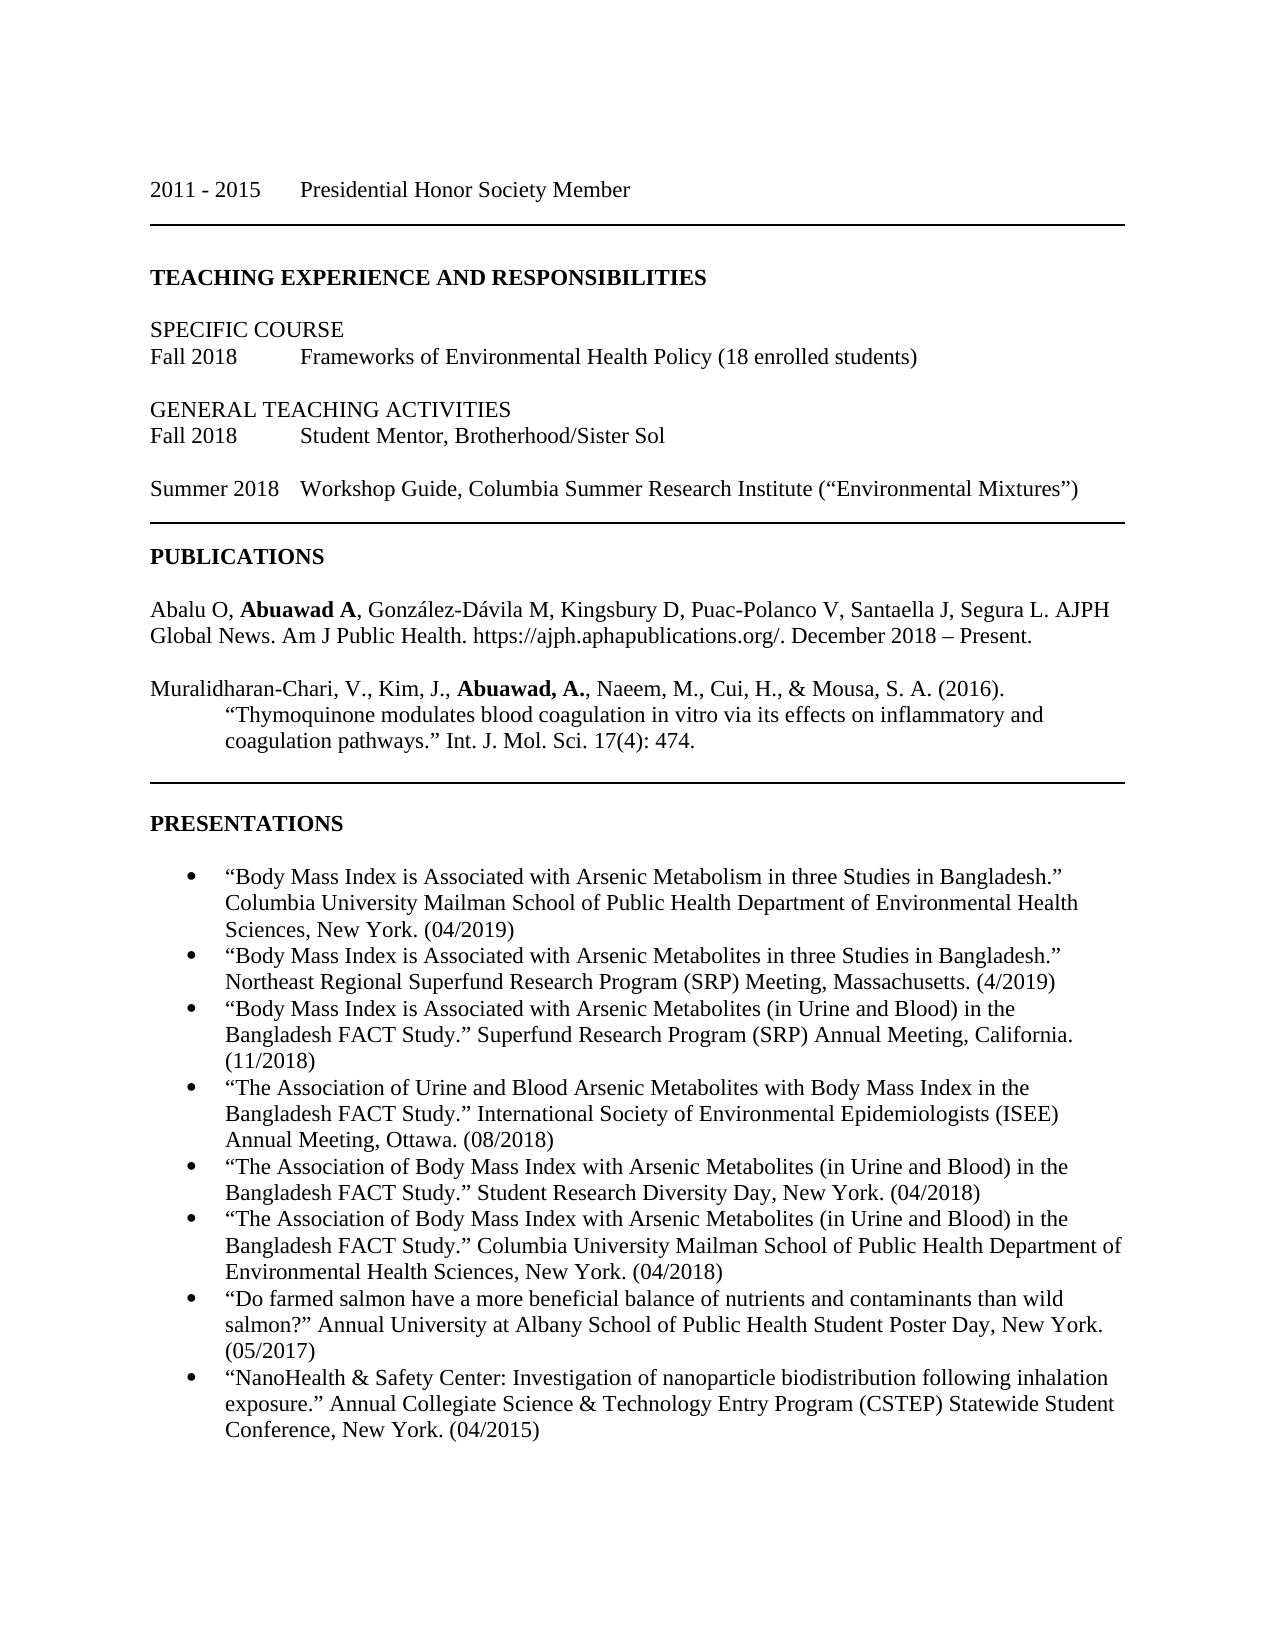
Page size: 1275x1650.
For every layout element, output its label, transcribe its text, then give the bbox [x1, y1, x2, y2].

list “Do farmed salmon have a more beneficial balance of nutrients and contaminants than wild salmon?” Annual University at Albany School of Public Health Student Poster Day, New York. (05/2017) [187, 1284, 1125, 1364]
list “The Association of Urine and Blood Arsenic Metabolites with Body Mass Index in the Bangladesh FACT Study.” International Society of Environmental Epidemiologists (ISEE) Annual Meeting, Ottawa. (08/2018) [187, 1074, 1125, 1153]
text GENERAL TEACHING ACTIVITIES [150, 396, 1125, 422]
list “Body Mass Index is Associated with Arsenic Metabolites in three Studies in Bangladesh.” Northeast Regional Superfund Research Program (SRP) Meeting, Massachusetts. (4/2019) [187, 942, 1125, 995]
list “Body Mass Index is Associated with Arsenic Metabolism in three Studies in Bangladesh.” Columbia University Mailman School of Public Health Department of Environmental Health Sciences, New York. (04/2019) [187, 863, 1125, 942]
text PRESENTATIONS [150, 810, 1125, 837]
text Summer 2018 Workshop Guide, Columbia Summer Research Institute (“Environmental Mixtures”) [150, 475, 1125, 501]
text TEACHING EXPERIENCE AND RESPONSIBILITIES [150, 264, 1125, 290]
text PUBLICATIONS [150, 543, 1125, 569]
list “The Association of Body Mass Index with Arsenic Metabolites (in Urine and Blood) in the Bangladesh FACT Study.” Student Research Diversity Day, New York. (04/2018) [187, 1153, 1125, 1206]
text Fall 2018 Student Mentor, Brotherhood/Sister Sol [150, 422, 1125, 448]
text SPECIFIC COURSE [150, 317, 1125, 343]
list “The Association of Body Mass Index with Arsenic Metabolites (in Urine and Blood) in the Bangladesh FACT Study.” Columbia University Mailman School of Public Health Department of Environmental Health Sciences, New York. (04/2018) [187, 1206, 1125, 1284]
text Fall 2018 Frameworks of Environmental Health Policy (18 enrolled students) [150, 343, 1125, 369]
text 2011 - 2015 Presidential Honor Society Member [150, 176, 1125, 203]
text Muralidharan-Chari, V., Kim, J., Abuawad, A., Naeem, M., Cui, H., & Mousa, S. A. (2016). “Thymoquinone modulates blood coagulation in vitro via its effects on inflammatory and coagulation pathways.” Int. J. Mol. Sci. 17(4): 474. [150, 675, 1125, 754]
list “Body Mass Index is Associated with Arsenic Metabolites (in Urine and Blood) in the Bangladesh FACT Study.” Superfund Research Program (SRP) Annual Meeting, California. (11/2018) [187, 995, 1125, 1074]
list “NanoHealth & Safety Center: Investigation of nanoparticle biodistribution following inhalation exposure.” Annual Collegiate Science & Technology Entry Program (CSTEP) Statewide Student Conference, New York. (04/2015) [187, 1364, 1125, 1443]
text Abalu O, Abuawad A, González-Dávila M, Kingsbury D, Puac-Polanco V, Santaella J, Segura L. AJPH Global News. Am J Public Health. https://ajph.aphapublications.org/. December 2018 – Present. [150, 596, 1125, 648]
